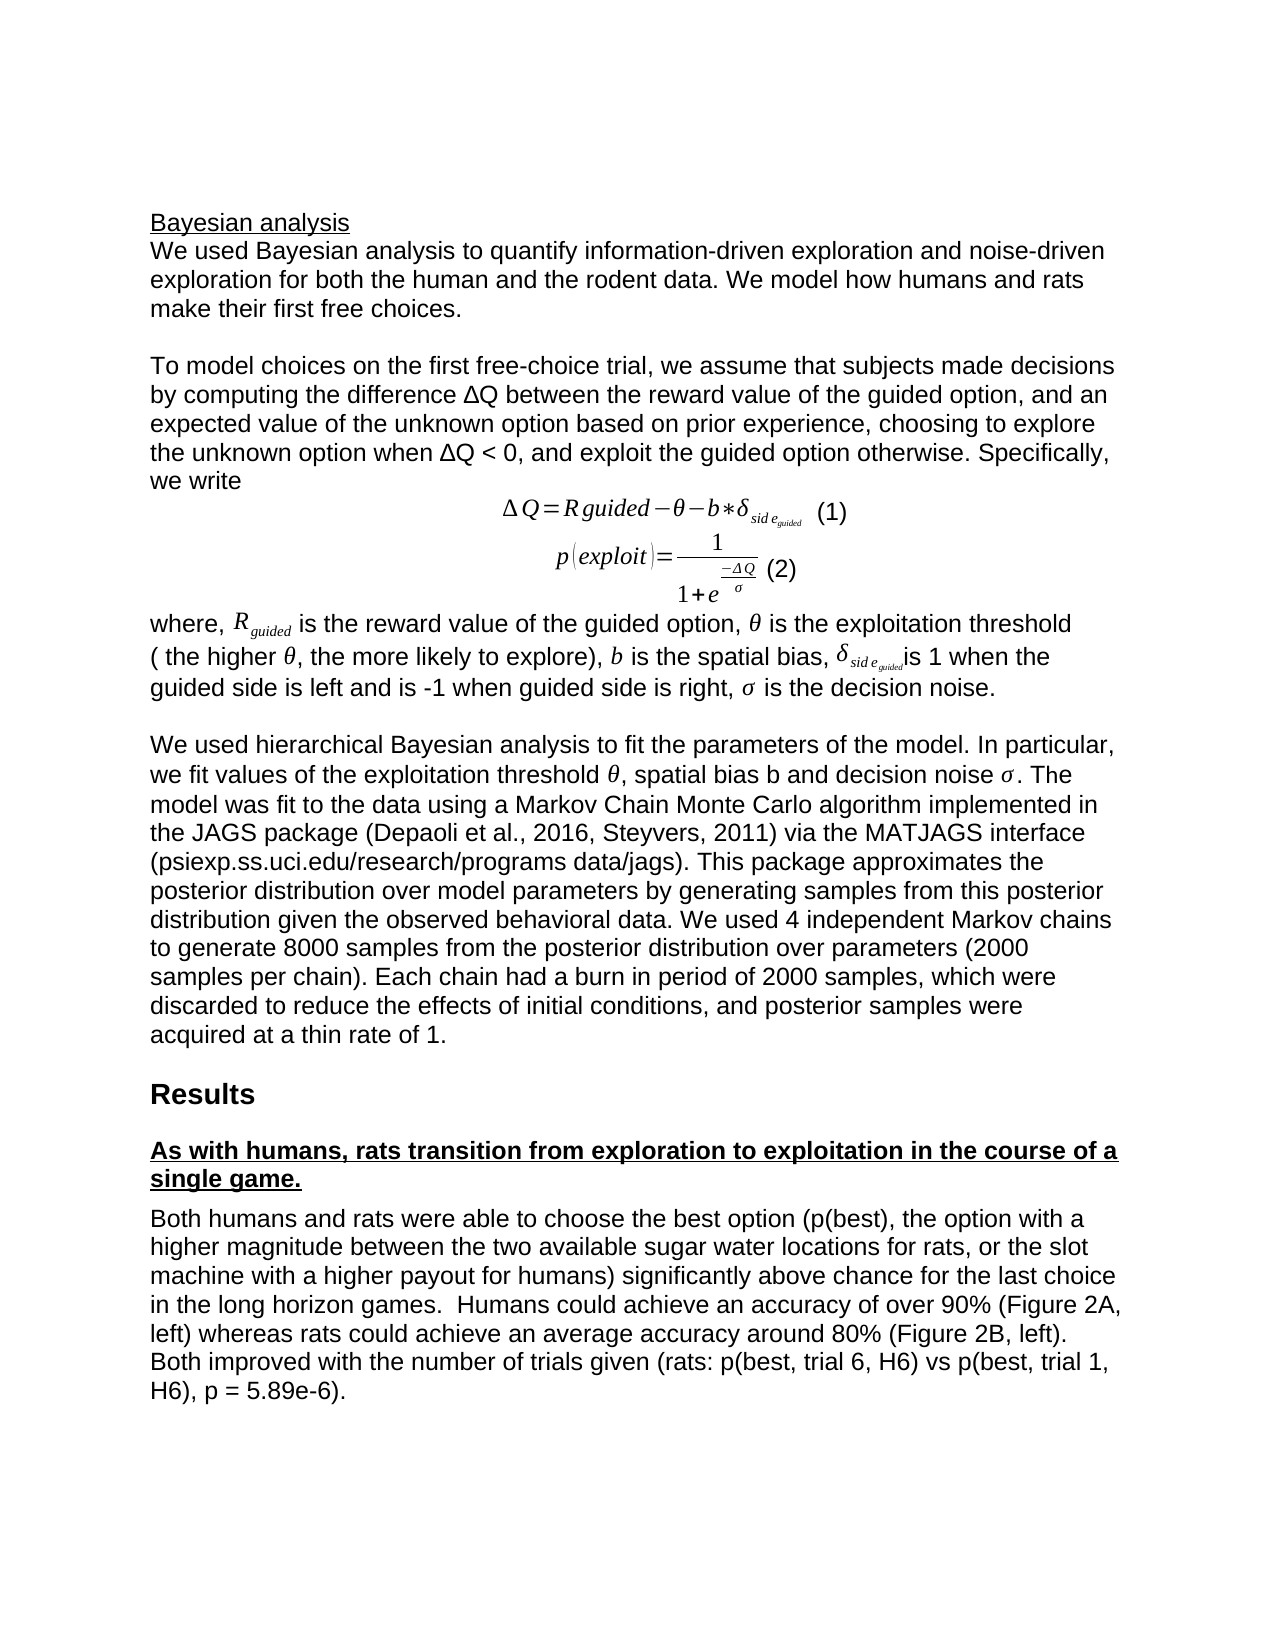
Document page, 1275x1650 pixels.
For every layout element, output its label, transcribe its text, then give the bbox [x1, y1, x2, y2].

text We used Bayesian analysis to quantify information-driven exploration and noise-driven exploration for both the human and the rodent data. We model how humans and rats make their first free choices. [150, 236, 1125, 322]
text Both humans and rats were able to choose the best option (p(best), the option with a higher magnitude between the two available sugar water locations for rats, or the slot machine with a higher payout for humans) significantly above chance for the last choice in the long horizon games. Humans could achieve an accuracy of over 90% (Figure 2A, left) whereas rats could achieve an average accuracy around 80% (Figure 2B, left). Both improved with the number of trials given (rats: p(best, trial 6, H6) vs p(best, trial 1, H6), p = 5.89e-6). [150, 1203, 1125, 1405]
text We used hierarchical Bayesian analysis to fit the parameters of the model. In particular, we fit values of the exploitation threshold , spatial bias b and decision noise . The model was fit to the data using a Markov Chain Monte Carlo algorithm implemented in the JAGS package (Depaoli et al., 2016, Steyvers, 2011) via the MATJAGS interface (psiexp.ss.uci.edu/research/programs data/jags). This package approximates the posterior distribution over model parameters by generating samples from this posterior distribution given the observed behavioral data. We used 4 independent Markov chains to generate 8000 samples from the posterior distribution over parameters (2000 samples per chain). Each chain had a burn in period of 2000 samples, which were discarded to reduce the effects of initial conditions, and posterior samples were acquired at a thin rate of 1. [150, 730, 1125, 1048]
subtitle Results [150, 1077, 1125, 1111]
text where, is the reward value of the guided option, is the exploitation threshold ( the higher , the more likely to explore), is the spatial bias, is 1 when the guided side is left and is -1 when guided side is right, is the decision noise. [150, 608, 1125, 702]
text (2) [150, 528, 1125, 608]
text (1) [150, 495, 1125, 528]
text As with humans, rats transition from exploration to exploitation in the course of a single game. [150, 1136, 1125, 1193]
text To model choices on the first free-choice trial, we assume that subjects made decisions by computing the difference ∆Q between the reward value of the guided option, and an expected value of the unknown option based on prior experience, choosing to explore the unknown option when ∆Q < 0, and exploit the guided option otherwise. Specifically, we write [150, 351, 1125, 495]
text Bayesian analysis [150, 207, 1125, 236]
